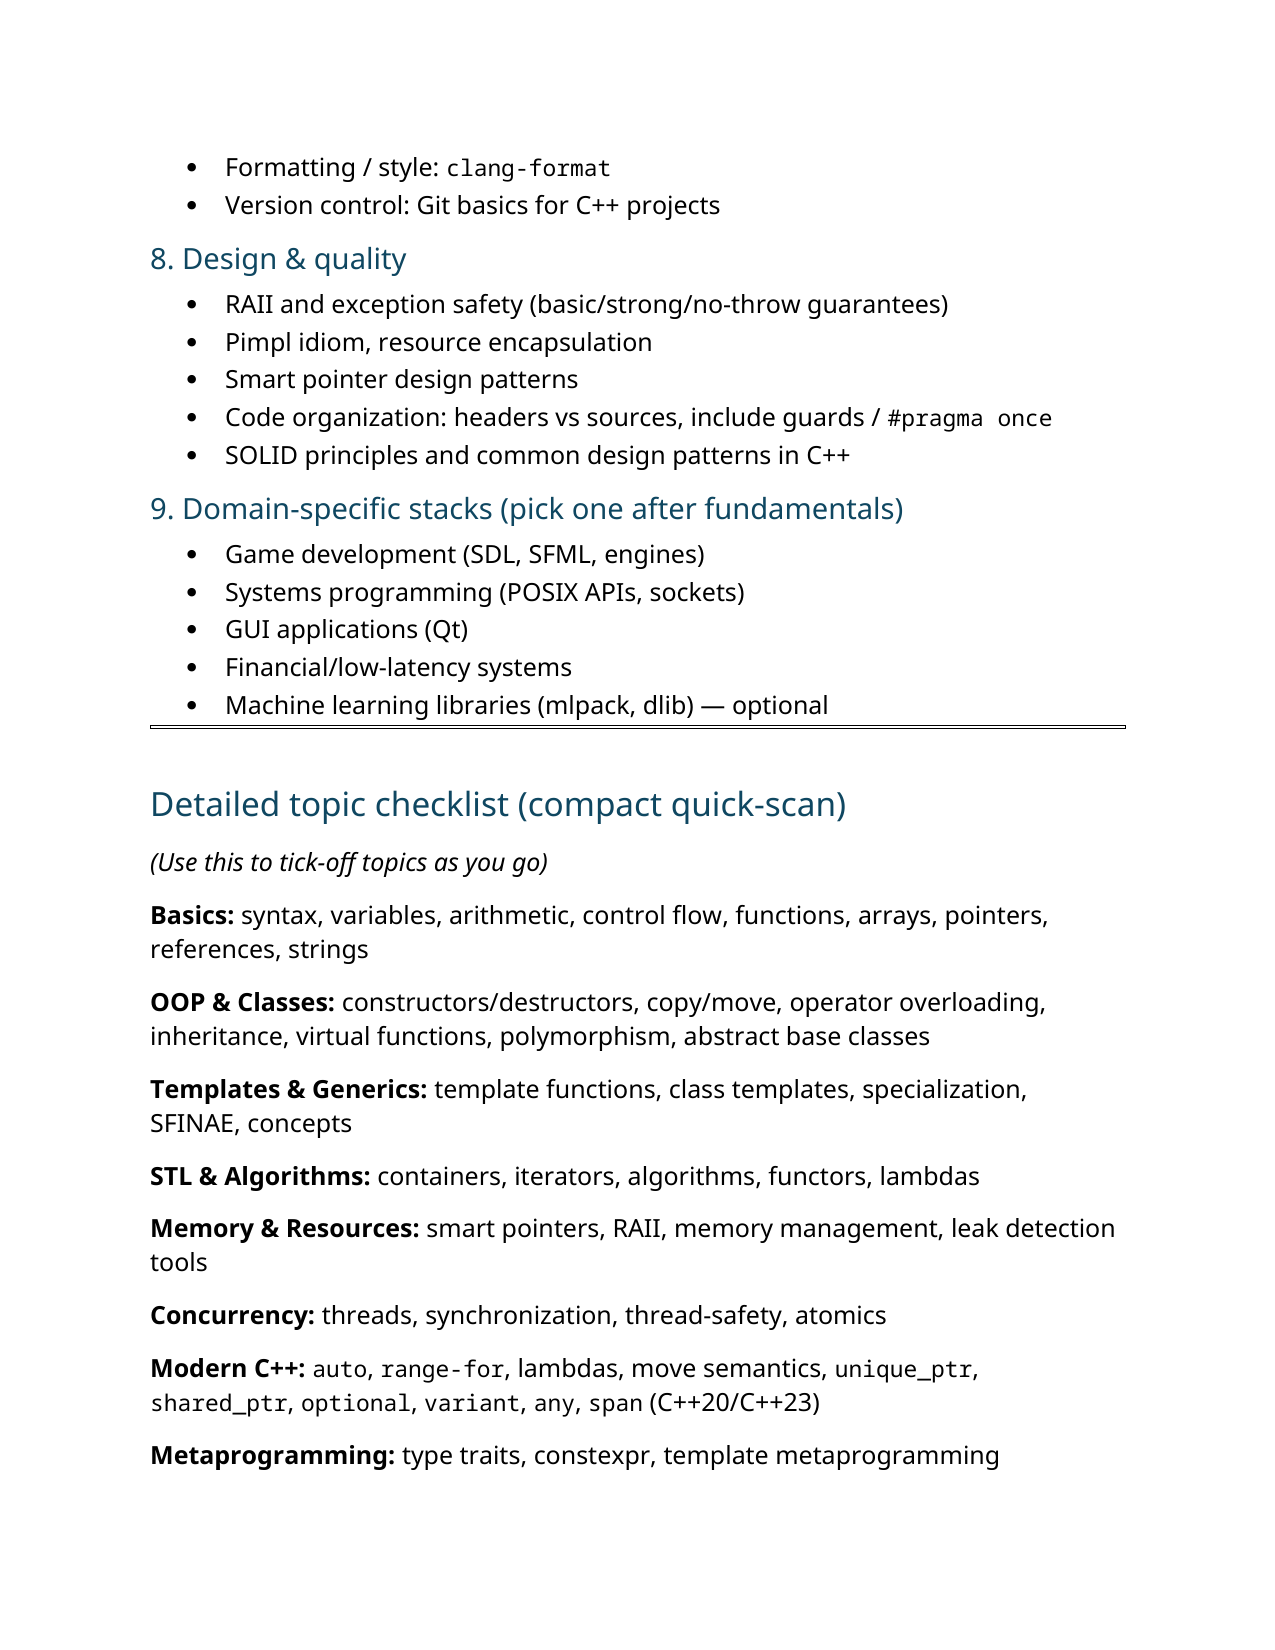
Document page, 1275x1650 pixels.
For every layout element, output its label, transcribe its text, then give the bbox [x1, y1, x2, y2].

subtitle 8. Design & quality [150, 238, 1125, 278]
text OOP & Classes: constructors/destructors, copy/move, operator overloading, inheritance, virtual functions, polymorphism, abstract base classes [150, 984, 1125, 1052]
list Financial/low-latency systems [187, 650, 1125, 684]
list RAII and exception safety (basic/strong/no-throw guarantees) [187, 287, 1125, 321]
list Formatting / style: clang-format [187, 150, 1125, 184]
list Smart pointer design patterns [187, 362, 1125, 396]
list GUI applications (Qt) [187, 612, 1125, 646]
text (Use this to tick-off topics as you go) [150, 845, 1125, 879]
list Game development (SDL, SFML, engines) [187, 537, 1125, 571]
subtitle 9. Domain-specific stacks (pick one after fundamentals) [150, 488, 1125, 528]
text STL & Algorithms: containers, iterators, algorithms, functors, lambdas [150, 1158, 1125, 1192]
text Templates & Generics: template functions, class templates, specialization, SFINAE, concepts [150, 1071, 1125, 1139]
text Concurrency: threads, synchronization, thread-safety, atomics [150, 1298, 1125, 1332]
text Basics: syntax, variables, arithmetic, control flow, functions, arrays, pointers, references, strings [150, 897, 1125, 966]
list Systems programming (POSIX APIs, sockets) [187, 574, 1125, 608]
text Metaprogramming: type traits, constexpr, template metaprogramming [150, 1437, 1125, 1472]
list Version control: Git basics for C++ projects [187, 188, 1125, 222]
list Machine learning libraries (mlpack, dlib) — optional [187, 688, 1125, 722]
text Memory & Resources: smart pointers, RAII, memory management, leak detection tools [150, 1211, 1125, 1279]
text Modern C++: auto, range-for, lambdas, move semantics, unique_ptr, shared_ptr, optional, variant, any, span (C++20/C++23) [150, 1351, 1125, 1419]
list SOLID principles and common design patterns in C++ [187, 438, 1125, 472]
list Code organization: headers vs sources, include guards / #pragma once [187, 400, 1125, 434]
subtitle Detailed topic checklist (compact quick-scan) [150, 781, 1125, 826]
list Pimpl idiom, resource encapsulation [187, 324, 1125, 358]
